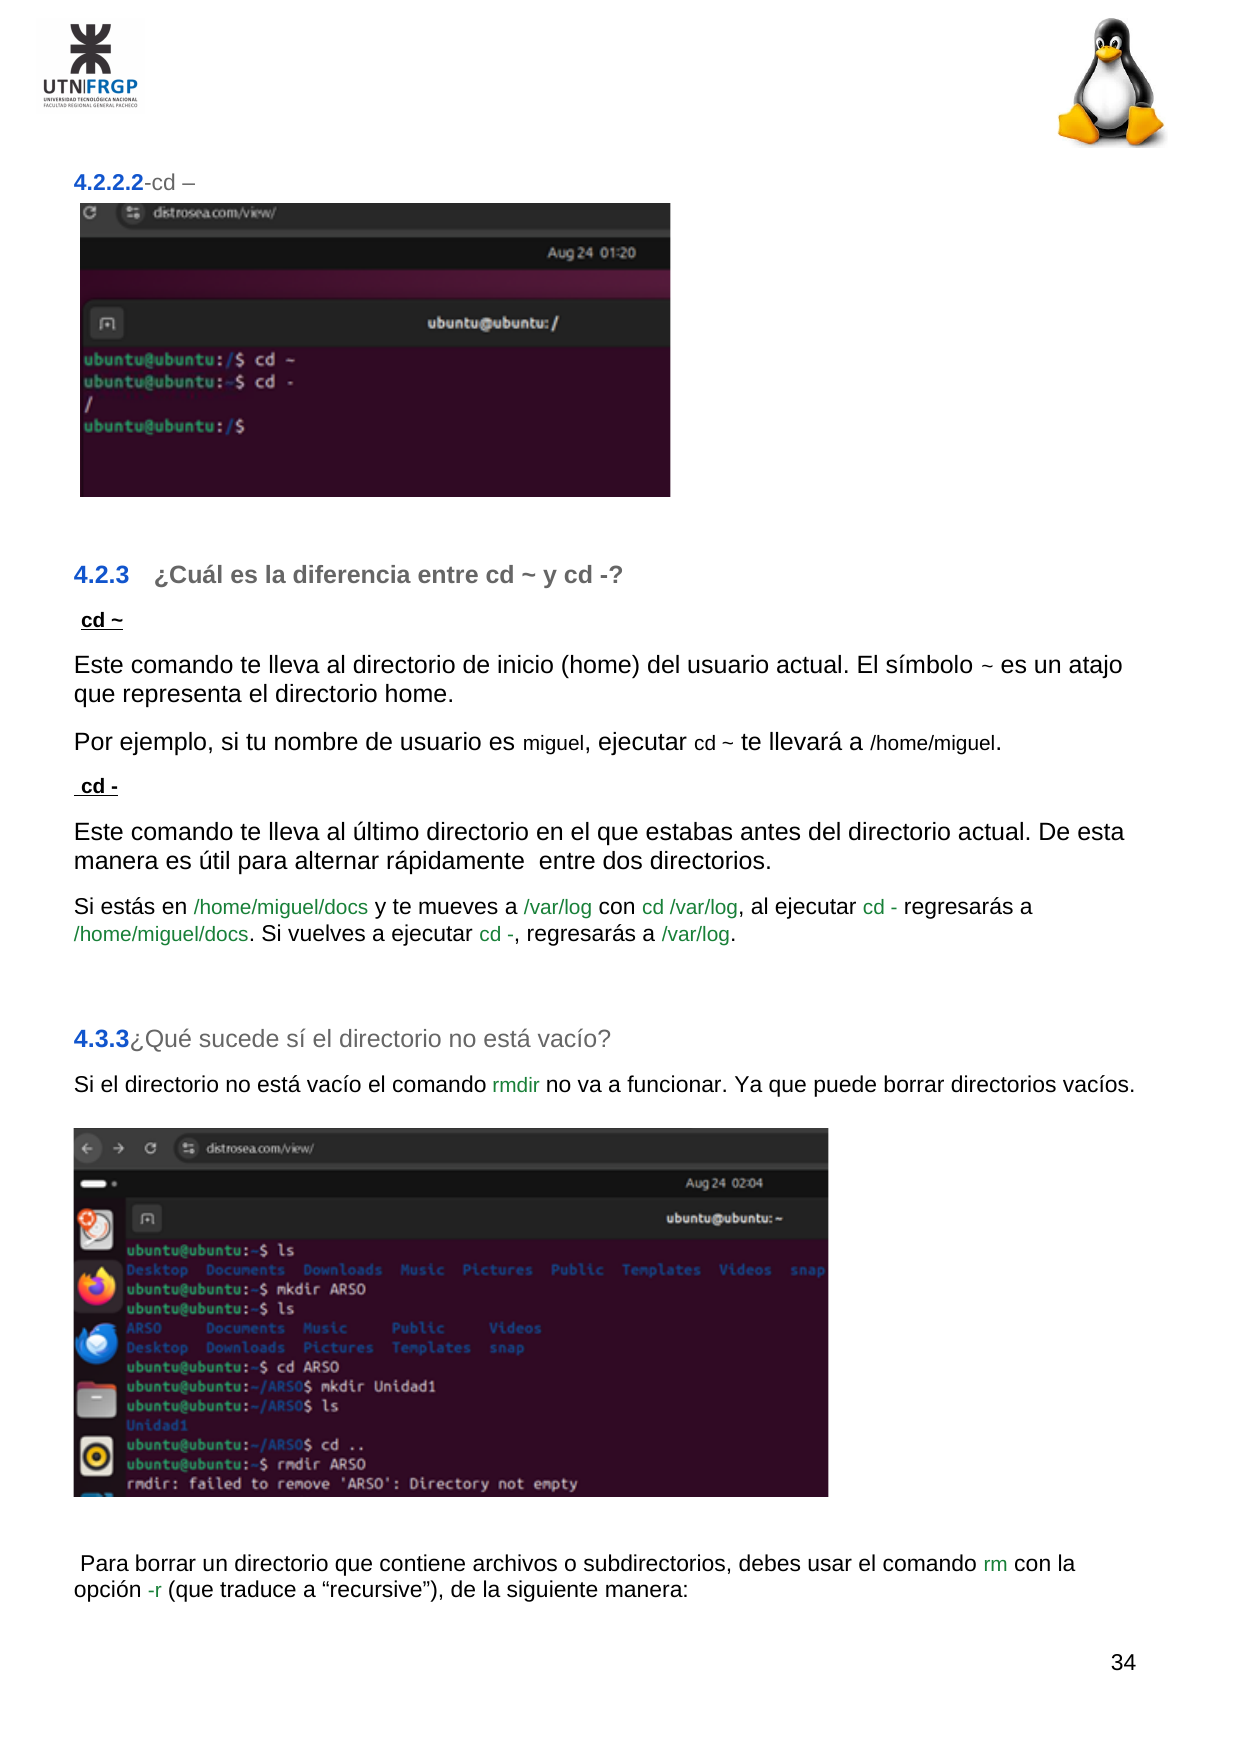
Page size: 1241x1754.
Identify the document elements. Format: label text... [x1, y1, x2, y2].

text Por ejemplo, si tu nombre de usuario es miguel, ejecutar cd ~ te llevará a /home/miguel. [74, 727, 1136, 755]
text Este comando te lleva al directorio de inicio (home) del usuario actual. El símbolo ~ es un atajo que representa el directorio home. [74, 650, 1136, 708]
text cd ~ [74, 608, 1136, 632]
text Si el directorio no está vacío el comando rmdir no va a funcionar. Ya que puede borrar directorios vacíos. [74, 1071, 1136, 1098]
picture [36, 18, 146, 114]
text Este comando te lleva al último directorio en el que estabas antes del directorio actual. De esta manera es útil para alternar rápidamente entre dos directorios. [74, 817, 1136, 874]
text Si estás en /home/miguel/docs y te mueves a /var/log con cd /var/log, al ejecutar cd - regresarás a /home/miguel/docs. Si vuelves a ejecutar cd -, regresarás a /var/log. [74, 893, 1136, 946]
subtitle 4.2.2.2-cd – [74, 169, 1136, 196]
picture [73, 1128, 829, 1497]
picture [80, 203, 671, 497]
text Para borrar un directorio que contiene archivos o subdirectorios, debes usar el comando rm con la opción -r (que traduce a “recursive”), de la siguiente manera: [74, 1549, 1136, 1602]
subtitle 4.3.3¿Qué sucede sí el directorio no está vacío? [74, 1024, 1136, 1053]
subtitle 4.2.3 ¿Cuál es la diferencia entre cd ~ y cd -? [74, 560, 1136, 589]
picture [1053, 18, 1168, 148]
text cd - [74, 774, 1136, 798]
